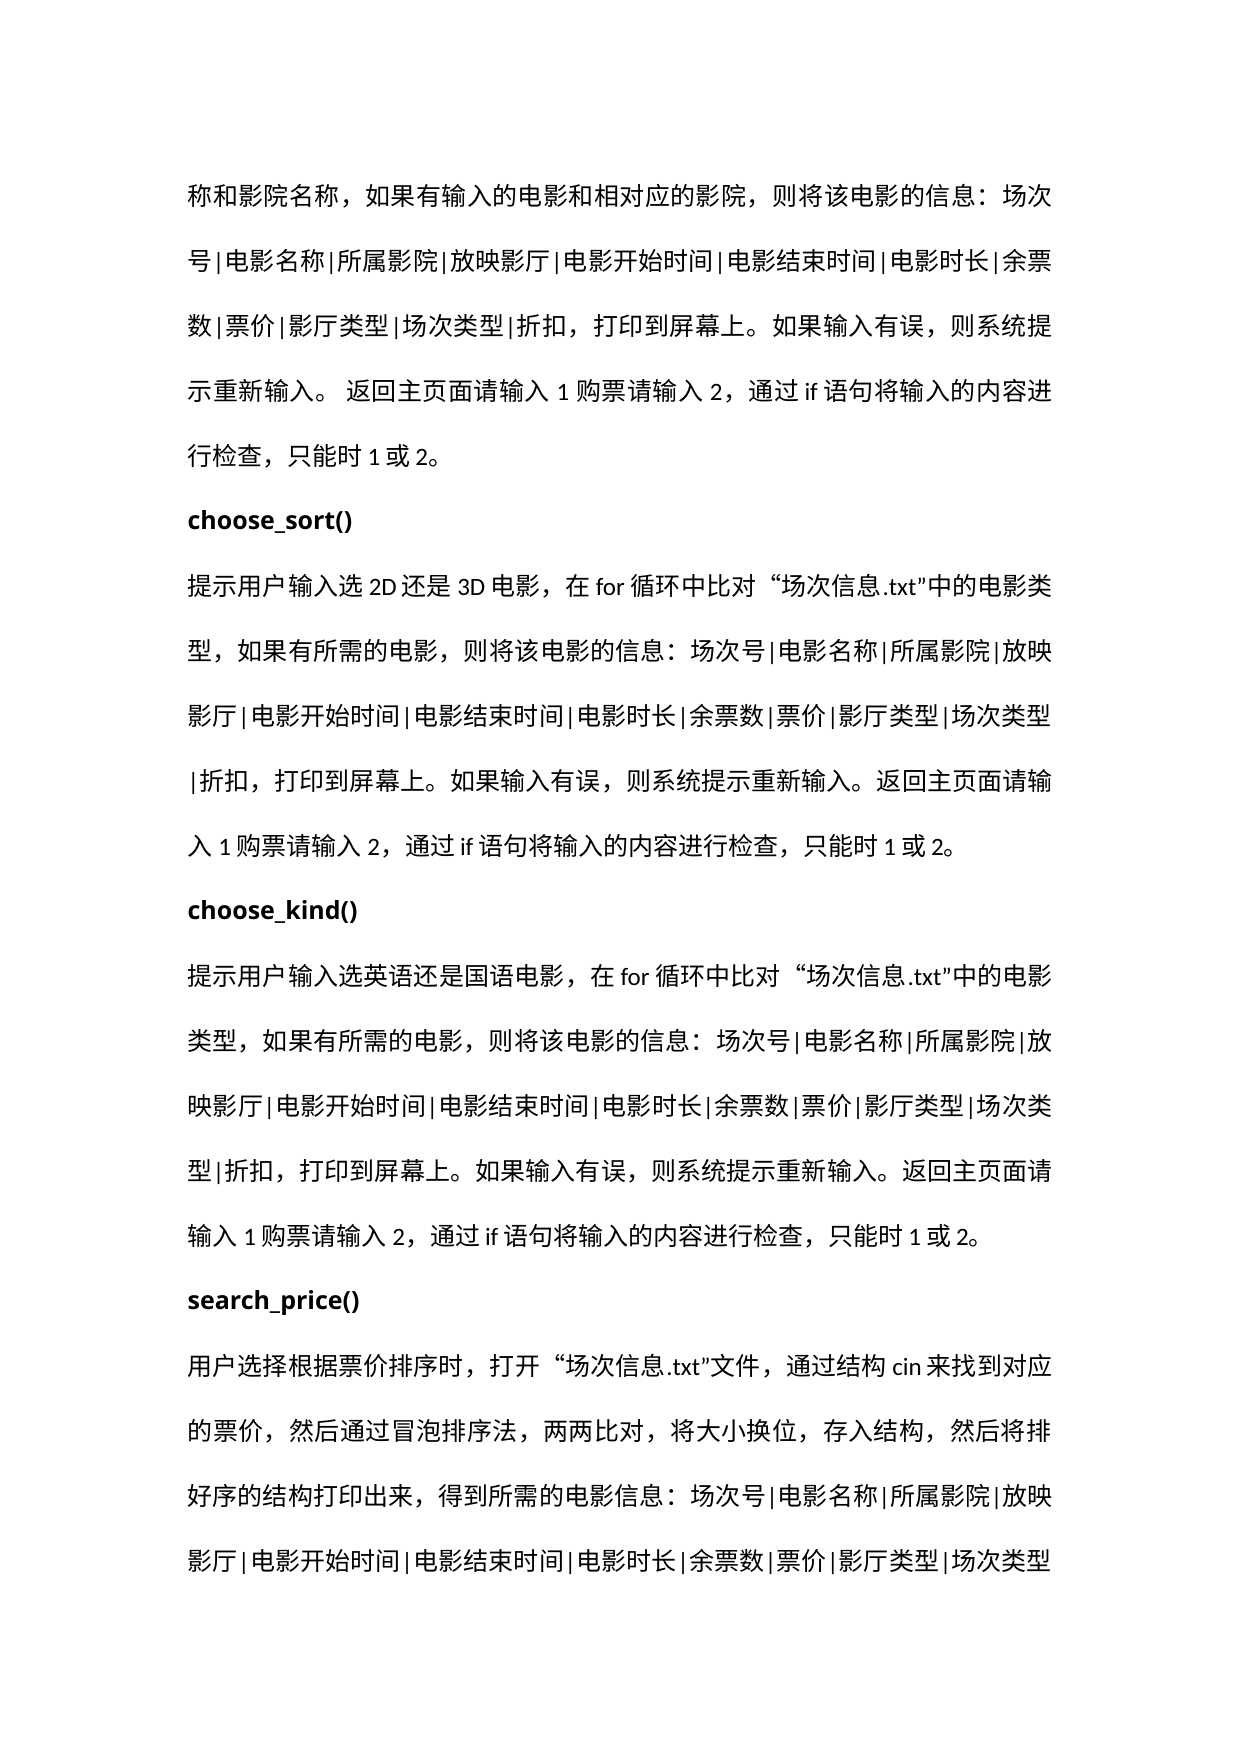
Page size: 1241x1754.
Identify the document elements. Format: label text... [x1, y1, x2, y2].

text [187, 1332, 1053, 1592]
text search_price() [187, 1267, 1053, 1332]
text choose_sort() [187, 487, 1053, 552]
text choose_kind() [187, 877, 1053, 942]
text 提示用户输入选2D还是3D电影，在for 循环中比对“场次信息.txt”中的电影类型，如果有所需的电影，则将该电影的信息：场次号|电影名称|所属影院|放映影厅|电影开始时间|电影结束时间|电影时长|余票数|票价|影厅类型|场次类型|折扣，打印到屏幕上。如果输入有误，则系统提示重新输入。返回主页面请输入 1 购票请输入 2，通过if语句将输入的内容进行检查，只能时1或2。 [187, 552, 1053, 877]
text 提示用户输入选英语还是国语电影，在for 循环中比对“场次信息.txt”中的电影类型，如果有所需的电影，则将该电影的信息：场次号|电影名称|所属影院|放映影厅|电影开始时间|电影结束时间|电影时长|余票数|票价|影厅类型|场次类型|折扣，打印到屏幕上。如果输入有误，则系统提示重新输入。返回主页面请输入 1 购票请输入 2，通过if语句将输入的内容进行检查，只能时1或2。 [187, 942, 1053, 1267]
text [187, 162, 1053, 487]
